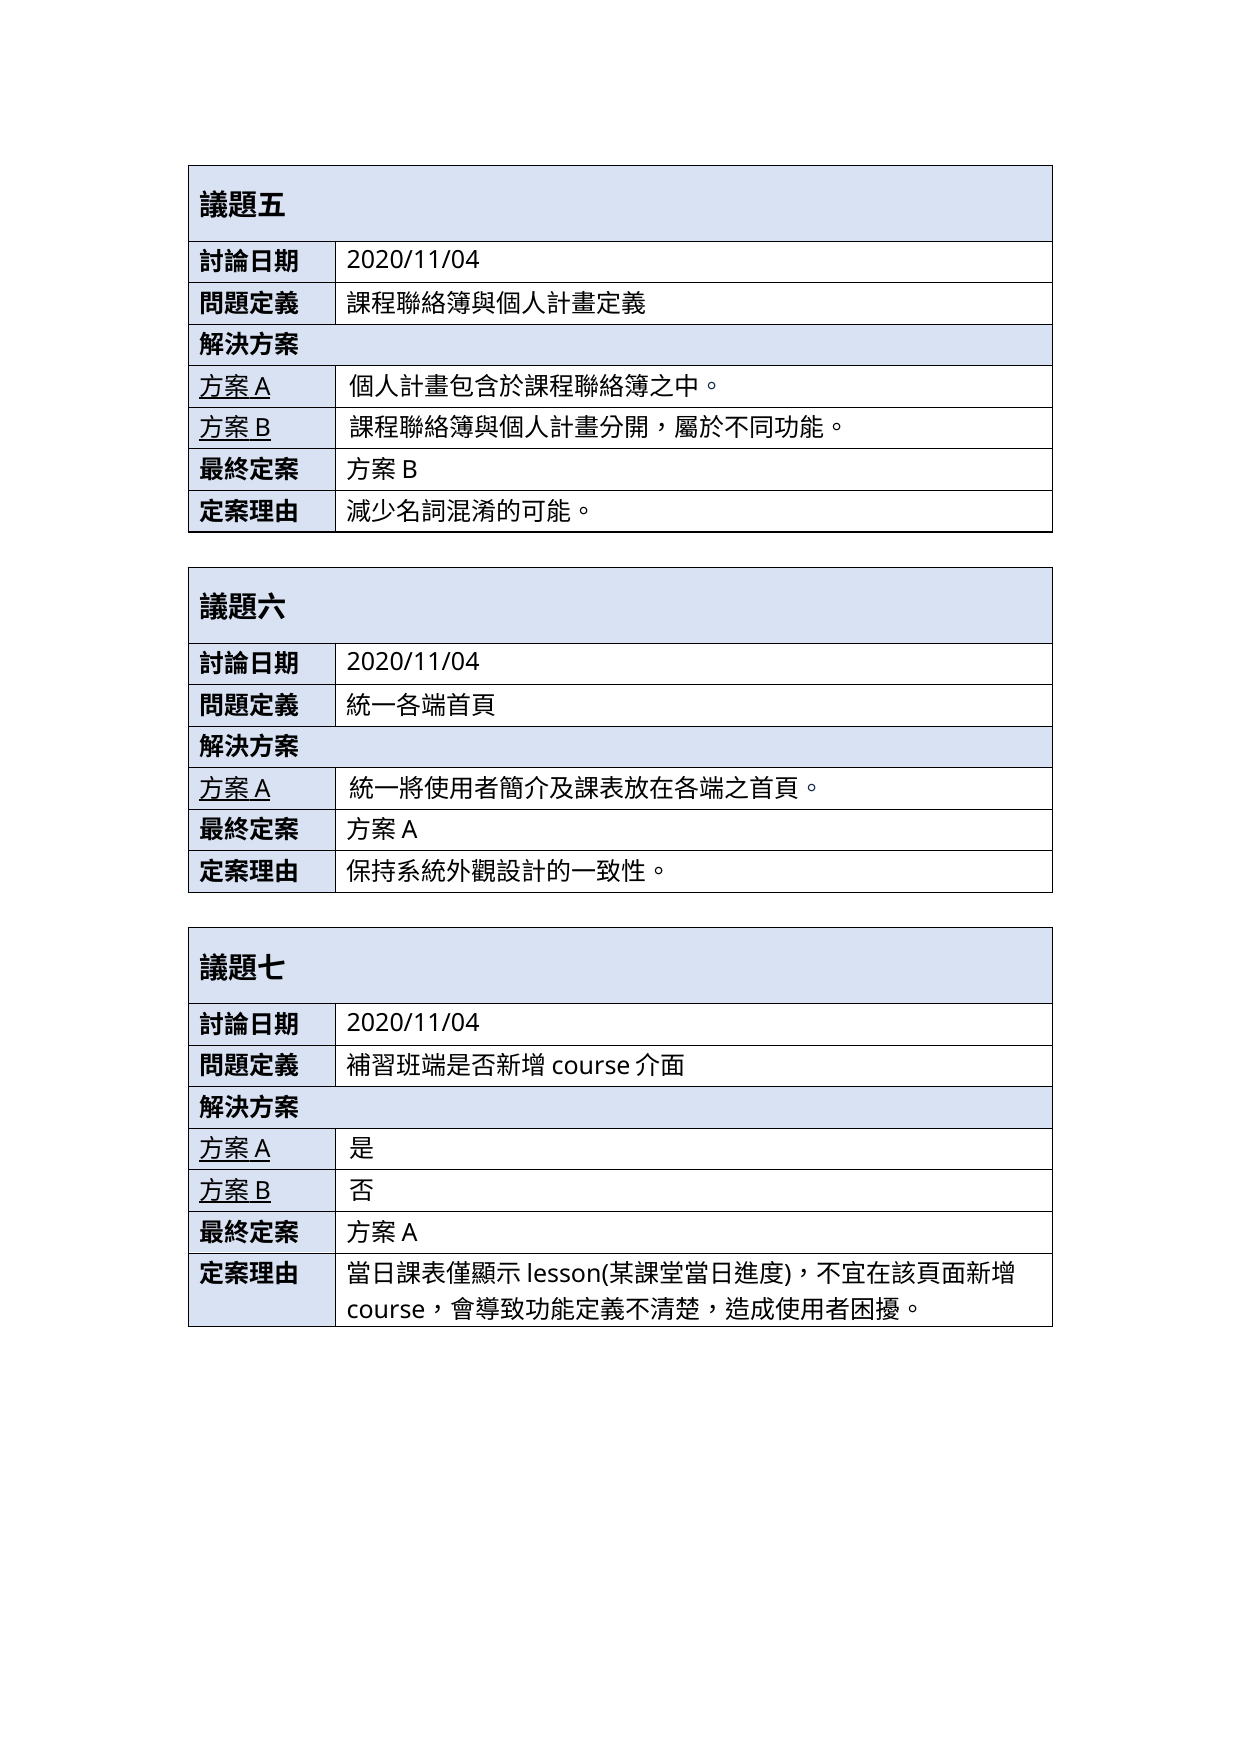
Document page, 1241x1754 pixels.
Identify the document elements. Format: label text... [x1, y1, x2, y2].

table_cell 討論日期 [189, 1004, 335, 1045]
table_cell 統一各端首頁 [336, 685, 1052, 726]
table_cell 2020/11/04 [336, 644, 1052, 684]
table_cell 最終定案 [189, 810, 335, 850]
table_cell 方案A [189, 768, 335, 809]
table_cell 補習班端是否新增course介面 [336, 1046, 1052, 1086]
table_cell 減少名詞混淆的可能。 [336, 491, 1052, 531]
table_cell 方案A [336, 1212, 1052, 1252]
table_cell 方案B [189, 1170, 335, 1211]
table_cell 解決方案 [189, 325, 1052, 365]
table_cell 討論日期 [189, 242, 335, 282]
table_cell 最終定案 [189, 449, 335, 490]
table_cell 定案理由 [189, 1254, 335, 1326]
table_cell 定案理由 [189, 851, 335, 892]
table_cell 方案B [336, 449, 1052, 490]
table_cell 課程聯絡簿與個人計畫定義 [336, 283, 1052, 324]
table_cell 解決方案 [189, 727, 1052, 767]
table_cell 最終定案 [189, 1212, 335, 1252]
table_cell 方案A [336, 810, 1052, 850]
table_cell 問題定義 [189, 1046, 335, 1086]
table_cell 方案A [189, 366, 335, 407]
table_cell 個人計畫包含於課程聯絡簿之中。 [336, 366, 1052, 407]
table_cell 方案B [189, 408, 335, 448]
table_cell 方案A [189, 1129, 335, 1169]
table_cell 統一將使用者簡介及課表放在各端之首頁。 [336, 768, 1052, 809]
table_header 議題五 [189, 166, 1052, 241]
table_header 議題六 [189, 568, 1052, 643]
table_cell 2020/11/04 [336, 1004, 1052, 1045]
table_cell 問題定義 [189, 685, 335, 726]
table_cell 是 [336, 1129, 1052, 1169]
table_cell 討論日期 [189, 644, 335, 684]
table_cell 2020/11/04 [336, 242, 1052, 282]
table_cell 當日課表僅顯示lesson(某課堂當日進度)，不宜在該頁面新增course，會導致功能定義不清楚，造成使用者困擾。 [336, 1254, 1052, 1326]
table_cell 問題定義 [189, 283, 335, 324]
table_cell 解決方案 [189, 1087, 1052, 1128]
table_header 議題七 [189, 928, 1052, 1003]
table_cell 保持系統外觀設計的一致性。 [336, 851, 1052, 892]
table_cell 否 [336, 1170, 1052, 1211]
table_cell 課程聯絡簿與個人計畫分開，屬於不同功能。 [336, 408, 1052, 448]
table_cell 定案理由 [189, 491, 335, 531]
